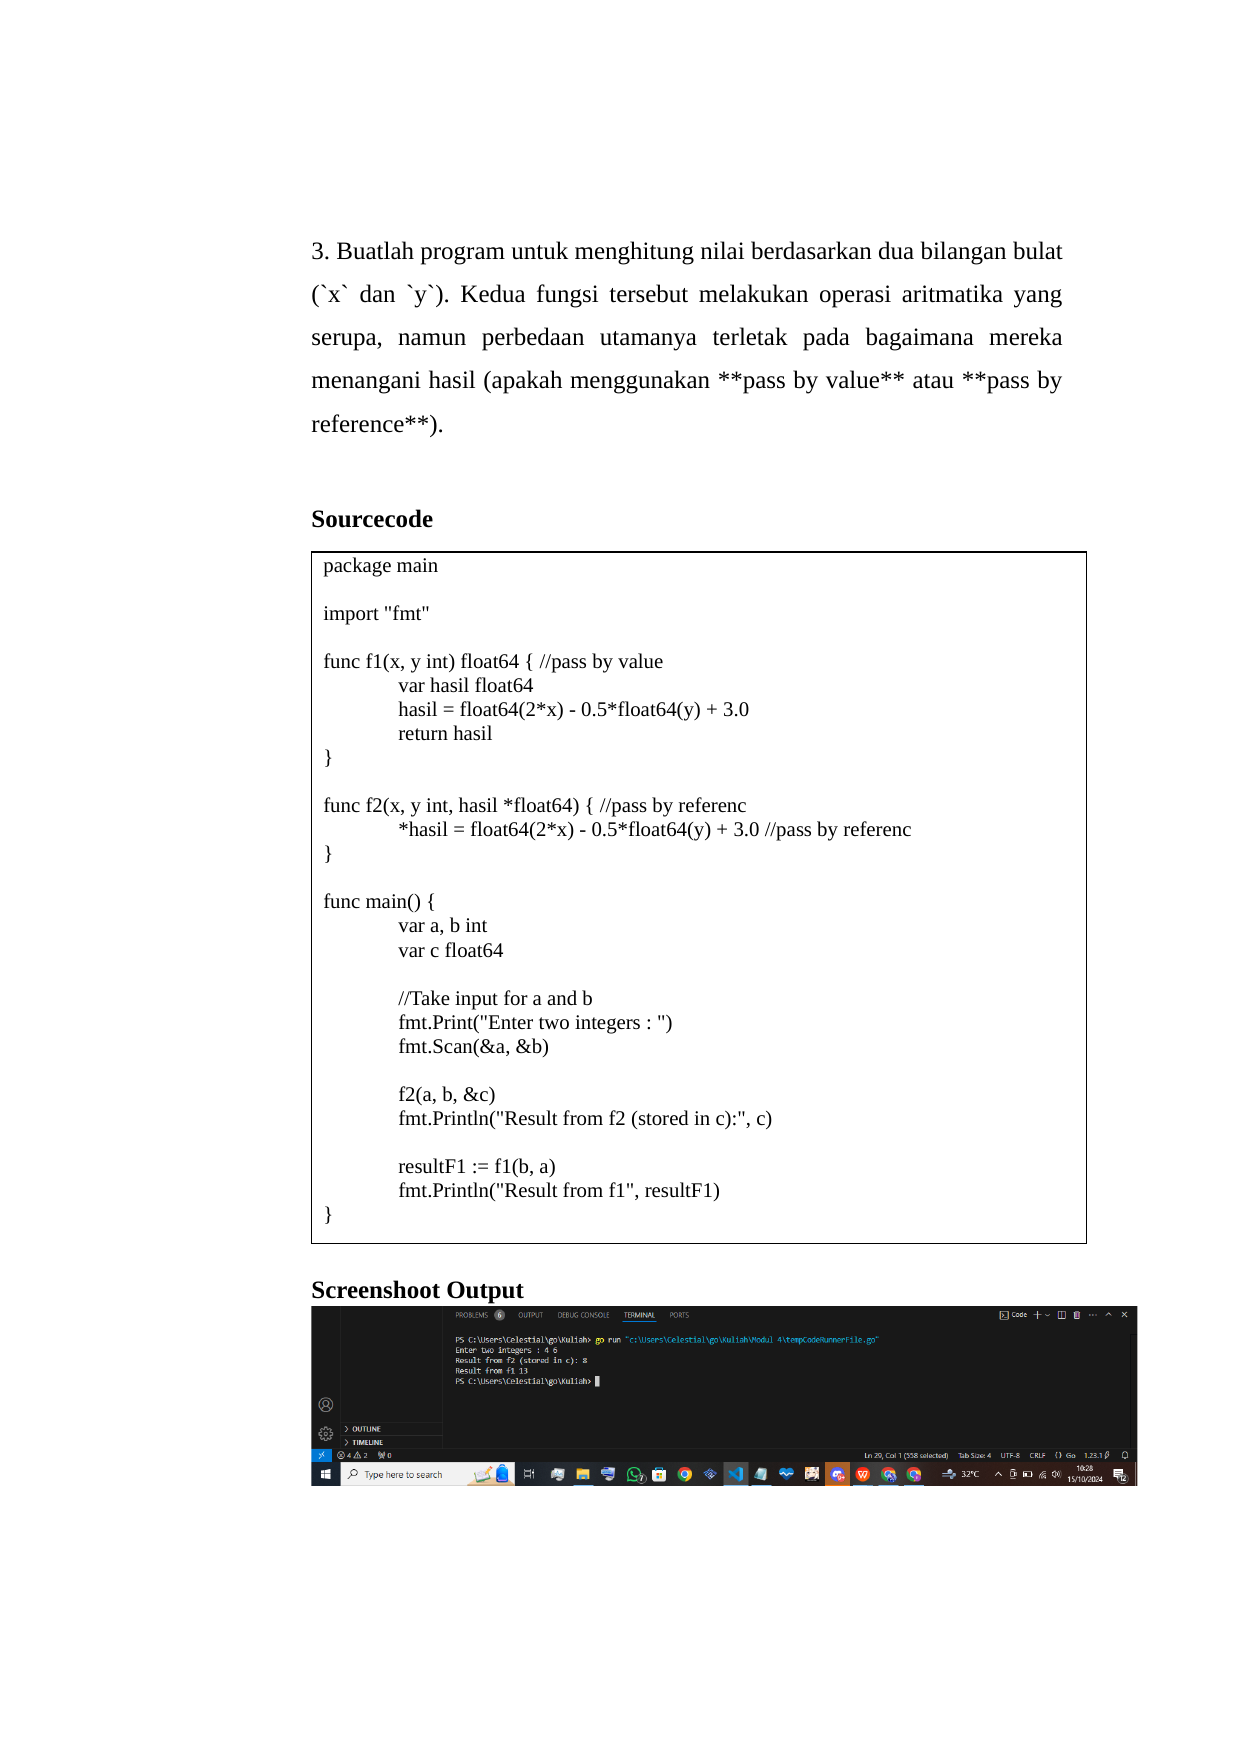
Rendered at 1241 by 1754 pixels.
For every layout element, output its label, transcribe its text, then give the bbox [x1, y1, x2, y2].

list Sourcecode [311, 504, 1063, 532]
table_header package main import "fmt" func f1(x, y int) float64 { //pass by value var hasil float64 hasil = float64(2*x) - 0.5*float64(y) + 3.0 return hasil } func f2(x, y int, hasil *float64) { //pass by referenc *hasil = float64(2*x) - 0.5*float64(y) + 3.0 //pass by referenc } func main() { var a, b int var c float64 //Take input for a and b fmt.Print("Enter two integers : ") fmt.Scan(&a, &b) f2(a, b, &c) fmt.Println("Result from f2 (stored in c):", c) resultF1 := f1(b, a) fmt.Println("Result from f1", resultF1) } [312, 553, 1086, 1243]
list Buatlah program untuk menghitung nilai berdasarkan dua bilangan bulat (`x` dan `y`). Kedua fungsi tersebut melakukan operasi aritmatika yang serupa, namun perbedaan utamanya terletak pada bagaimana mereka menangani hasil (apakah menggunakan **pass by value** atau **pass by reference**). [311, 236, 1063, 437]
list Screenshoot Output [311, 1275, 1063, 1304]
picture [311, 1306, 1138, 1486]
